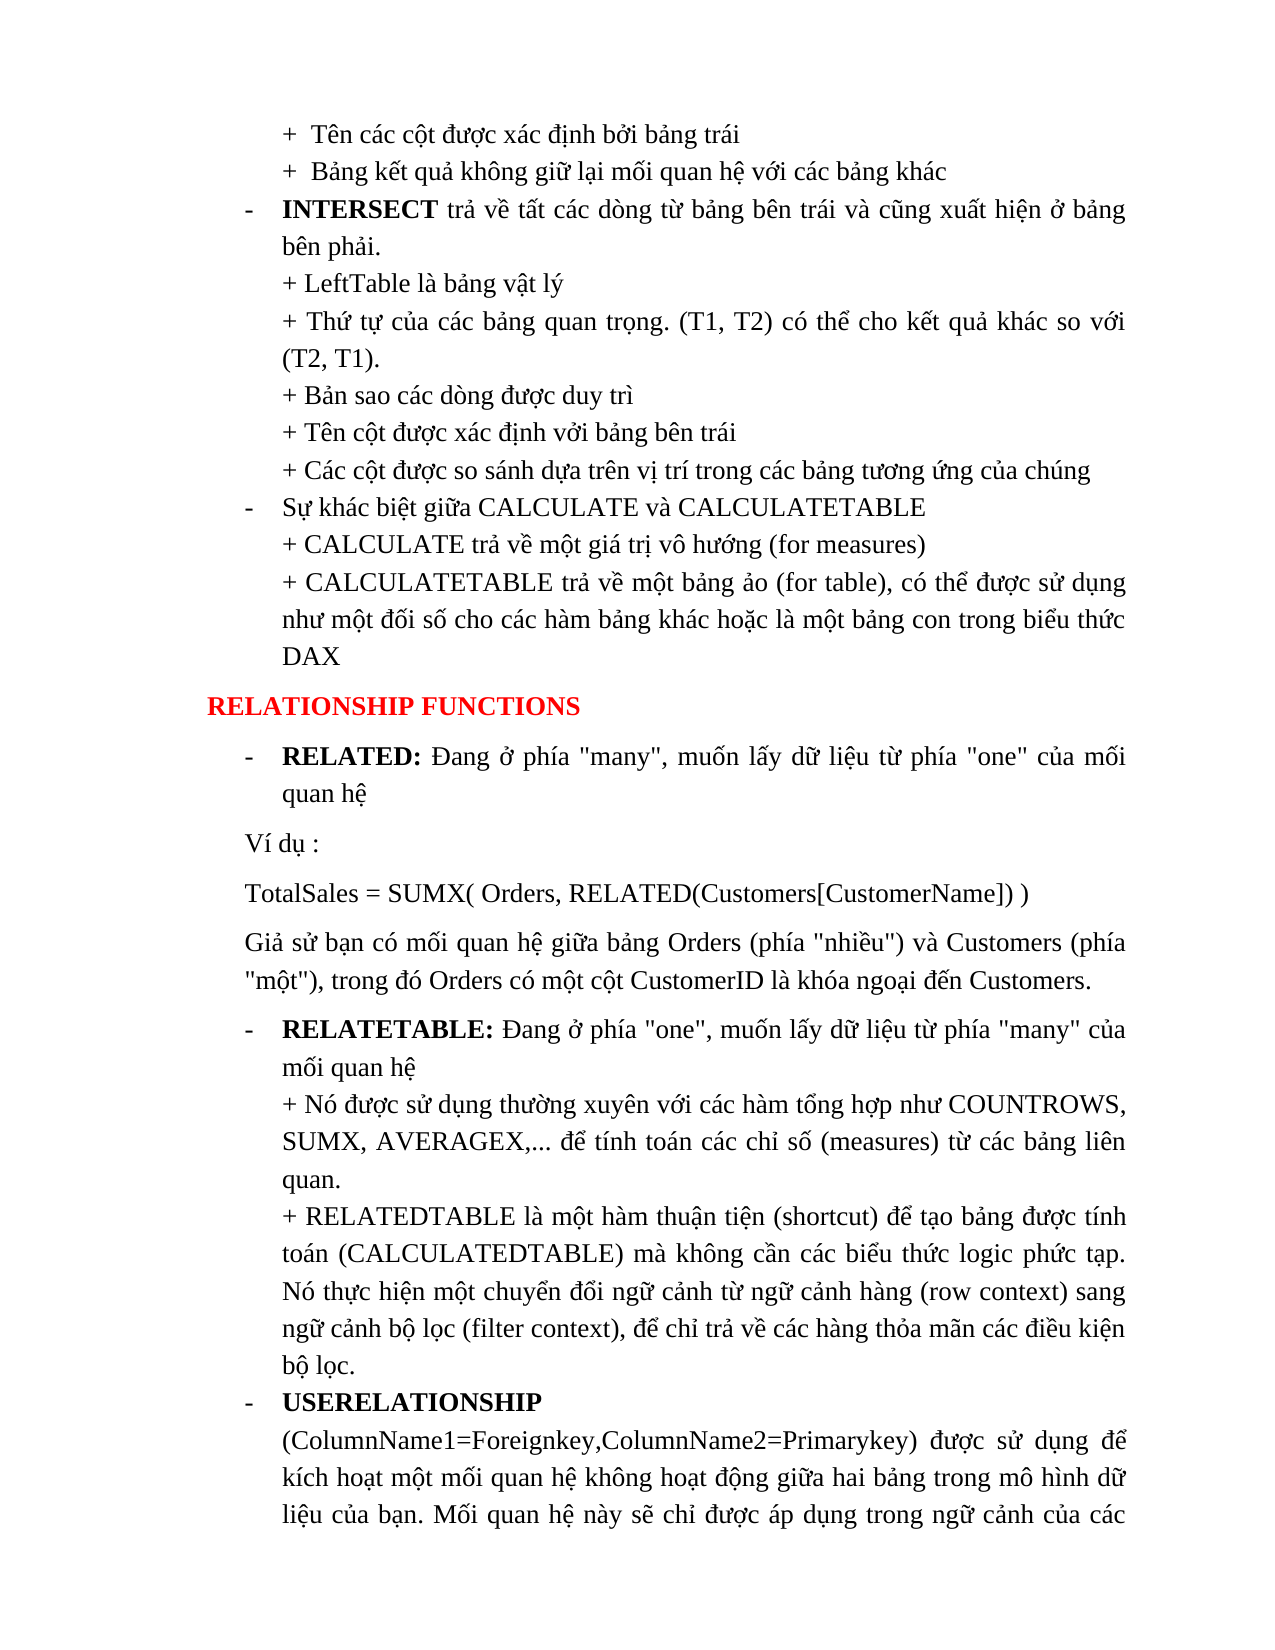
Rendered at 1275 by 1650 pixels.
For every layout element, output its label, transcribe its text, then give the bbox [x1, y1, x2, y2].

list Sự khác biệt giữa CALCULATE và CALCULATETABLE [244, 491, 1127, 522]
text RELATIONSHIP FUNCTIONS [207, 690, 1127, 721]
list RELATETABLE: Đang ở phía "one", muốn lấy dữ liệu từ phía "many" của mối quan hệ [244, 1013, 1127, 1082]
list + CALCULATETABLE trả về một bảng ảo (for table), có thể được sử dụng như một đối số cho các hàm bảng khác hoặc là một bảng con trong biểu thức DAX [282, 566, 1127, 671]
text Giả sử bạn có mối quan hệ giữa bảng Orders (phía "nhiều") và Customers (phía "một"), trong đó Orders có một cột CustomerID là khóa ngoại đến Customers. [244, 926, 1127, 995]
list + Tên cột được xác định vởi bảng bên trái [282, 416, 1127, 448]
list + Bảng kết quả không giữ lại mối quan hệ với các bảng khác [282, 155, 1127, 187]
text TotalSales = SUMX( Orders, RELATED(Customers[CustomerName]) ) [244, 877, 1127, 908]
list + RELATEDTABLE là một hàm thuận tiện (shortcut) để tạo bảng được tính toán (CALCULATEDTABLE) mà không cần các biểu thức logic phức tạp. Nó thực hiện một chuyển đổi ngữ cảnh từ ngữ cảnh hàng (row context) sang ngữ cảnh bộ lọc (filter context), để chỉ trả về các hàng thỏa mãn các điều kiện bộ lọc. [282, 1200, 1127, 1380]
list + CALCULATE trả về một giá trị vô hướng (for measures) [282, 528, 1127, 559]
list INTERSECT trả về tất các dòng từ bảng bên trái và cũng xuất hiện ở bảng bên phải. [244, 193, 1127, 261]
list + Các cột được so sánh dựa trên vị trí trong các bảng tương ứng của chúng [282, 454, 1127, 485]
list + Thứ tự của các bảng quan trọng. (T1, T2) có thể cho kết quả khác so với (T2, T1). [282, 304, 1127, 373]
list + Bản sao các dòng được duy trì [282, 379, 1127, 410]
list + LeftTable là bảng vật lý [282, 267, 1127, 298]
text Ví dụ : [244, 827, 1127, 858]
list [244, 1386, 1127, 1529]
list RELATED: Đang ở phía "many", muốn lấy dữ liệu từ phía "one" của mối quan hệ [244, 740, 1127, 808]
list + Tên các cột được xác định bởi bảng trái [282, 118, 1127, 149]
list + Nó được sử dụng thường xuyên với các hàm tổng hợp như COUNTROWS, SUMX, AVERAGEX,... để tính toán các chỉ số (measures) từ các bảng liên quan. [282, 1088, 1127, 1194]
